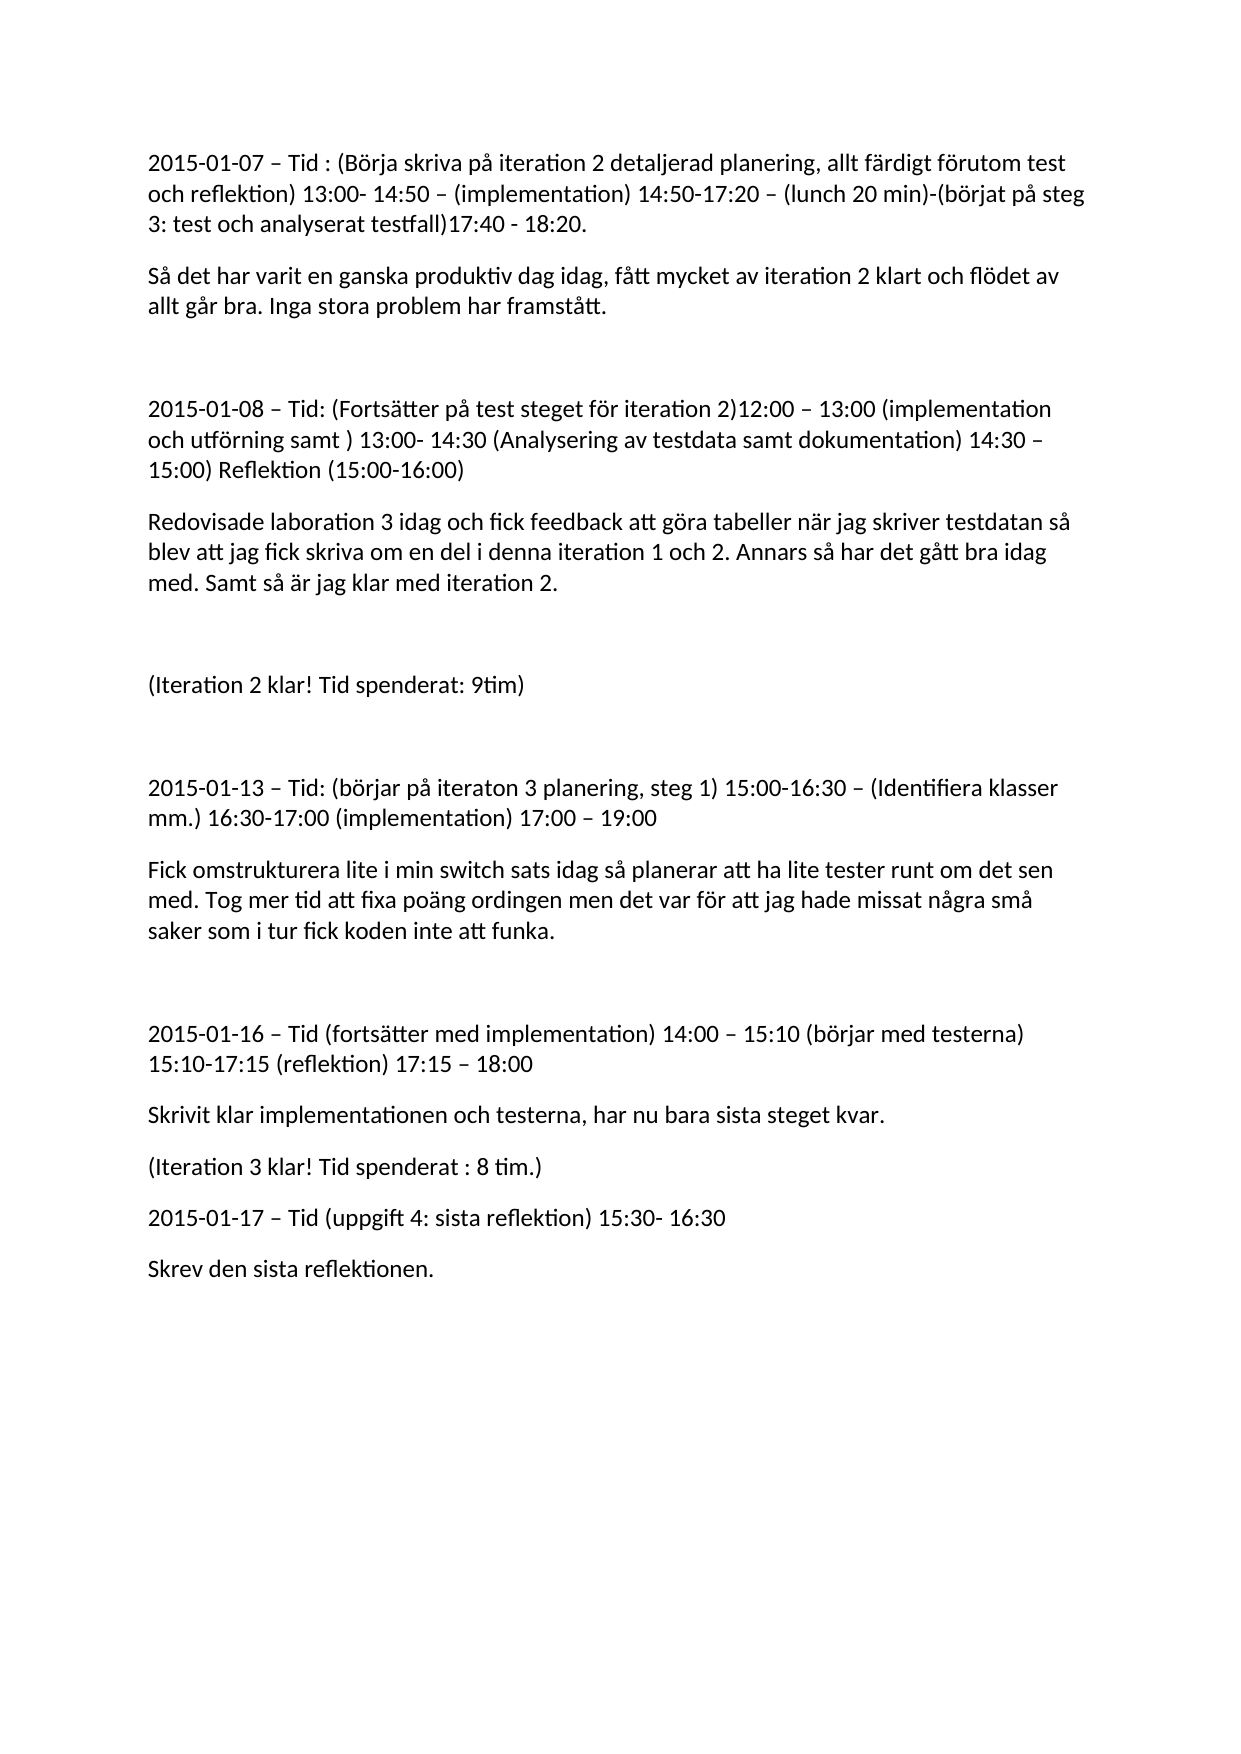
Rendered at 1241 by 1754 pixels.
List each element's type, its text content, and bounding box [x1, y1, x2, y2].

text 2015-01-17 – Tid (uppgift 4: sista reflektion) 15:30- 16:30 [148, 1202, 1093, 1233]
text 2015-01-16 – Tid (fortsätter med implementation) 14:00 – 15:10 (börjar med testerna) 15:10-17:15 (reflektion) 17:15 – 18:00 [148, 1018, 1093, 1079]
text 2015-01-08 – Tid: (Fortsätter på test steget för iteration 2)12:00 – 13:00 (implementation och utförning samt ) 13:00- 14:30 (Analysering av testdata samt dokumentation) 14:30 – 15:00) Reflektion (15:00-16:00) [148, 393, 1093, 485]
text Så det har varit en ganska produktiv dag idag, fått mycket av iteration 2 klart och flödet av allt går bra. Inga stora problem har framstått. [148, 260, 1093, 321]
text Redovisade laboration 3 idag och fick feedback att göra tabeller när jag skriver testdatan så blev att jag fick skriva om en del i denna iteration 1 och 2. Annars så har det gått bra idag med. Samt så är jag klar med iteration 2. [148, 506, 1093, 597]
text 2015-01-13 – Tid: (börjar på iteraton 3 planering, steg 1) 15:00-16:30 – (Identifiera klasser mm.) 16:30-17:00 (implementation) 17:00 – 19:00 [148, 772, 1093, 833]
text (Iteration 3 klar! Tid spenderat : 8 tim.) [148, 1151, 1093, 1181]
text Skrev den sista reflektionen. [148, 1254, 1093, 1284]
text (Iteration 2 klar! Tid spenderat: 9tim) [148, 669, 1093, 700]
text Skrivit klar implementationen och testerna, har nu bara sista steget kvar. [148, 1099, 1093, 1130]
text 2015-01-07 – Tid : (Börja skriva på iteration 2 detaljerad planering, allt färdigt förutom test och reflektion) 13:00- 14:50 – (implementation) 14:50-17:20 – (lunch 20 min)-(börjat på steg 3: test och analyserat testfall)17:40 - 18:20. [148, 148, 1093, 239]
text Fick omstrukturera lite i min switch sats idag så planerar att ha lite tester runt om det sen med. Tog mer tid att fixa poäng ordingen men det var för att jag hade missat några små saker som i tur fick koden inte att funka. [148, 854, 1093, 946]
